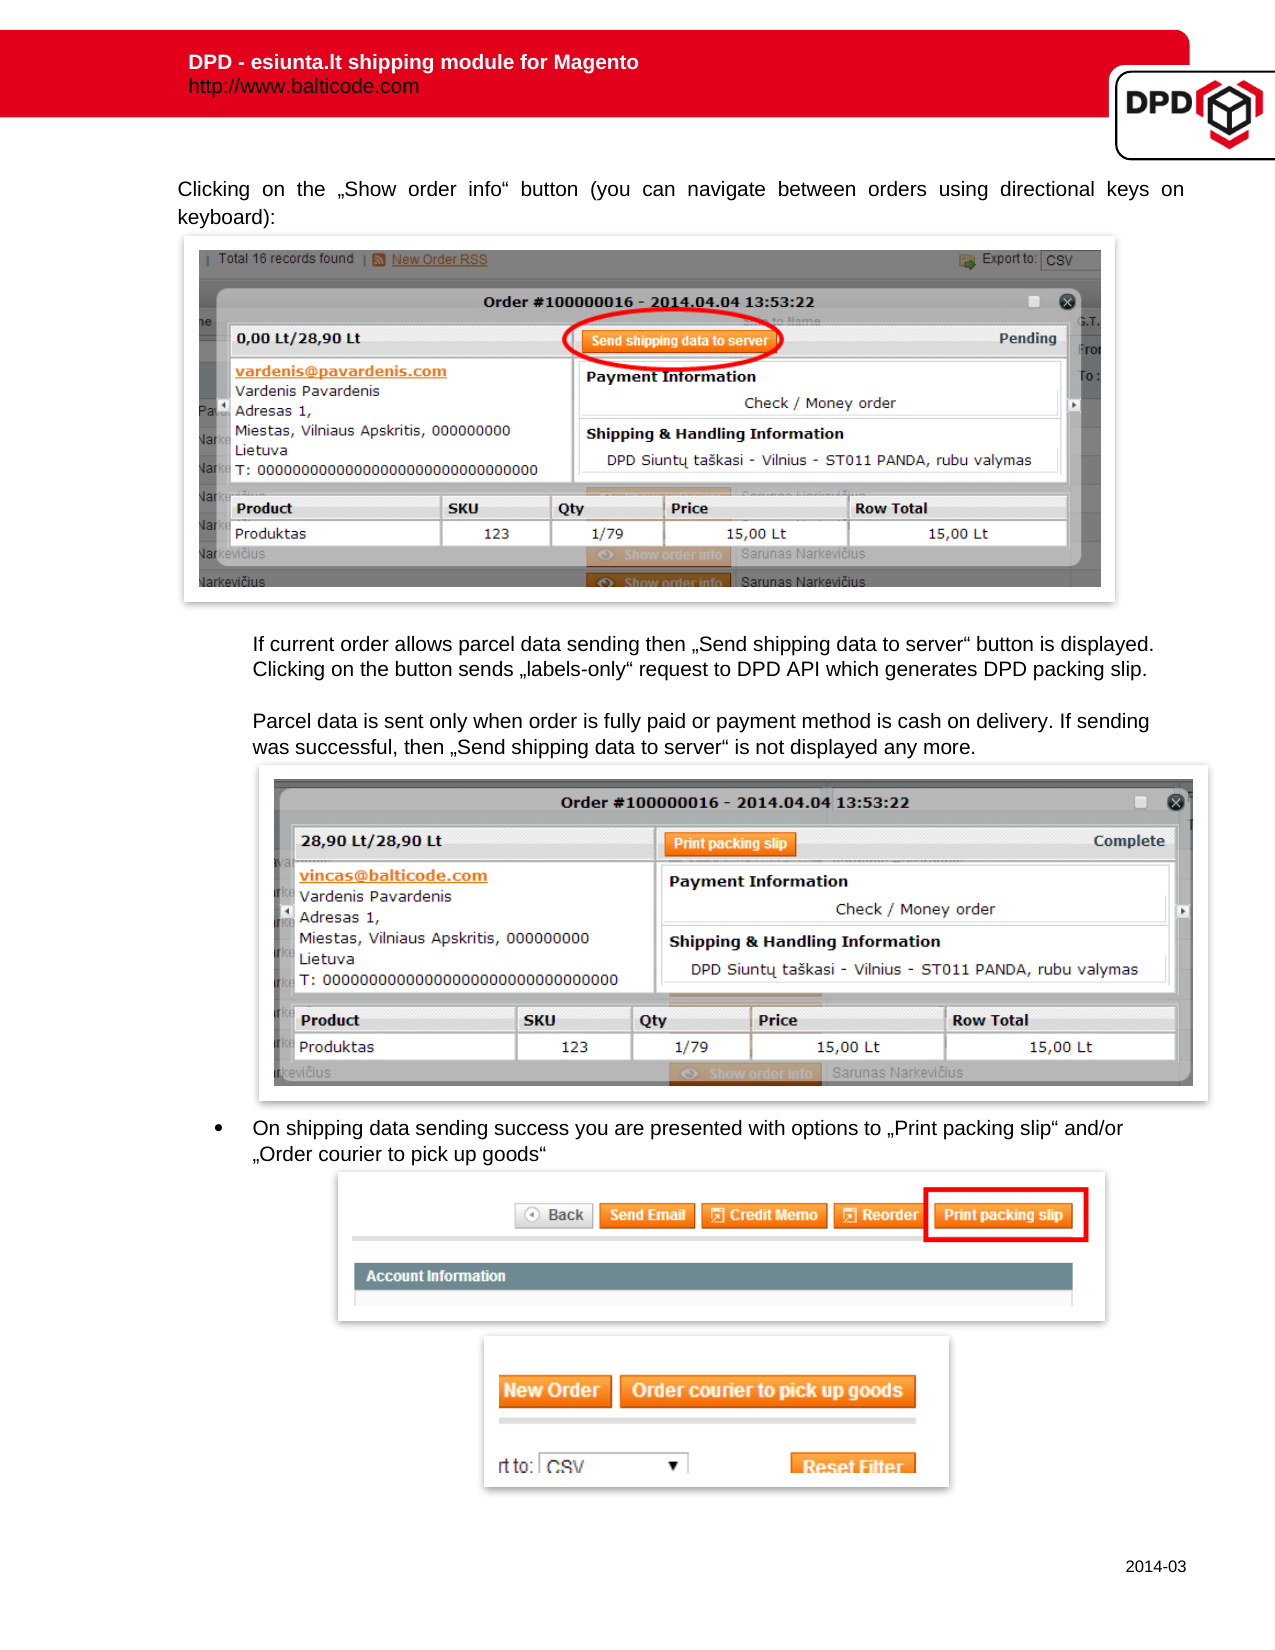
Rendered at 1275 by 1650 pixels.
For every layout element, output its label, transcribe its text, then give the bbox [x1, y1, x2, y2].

list Parcel data is sent only when order is fully paid or payment method is cash on delivery. If sending was successful, then „Send shipping data to server“ is not displayed any more. [252, 709, 1186, 759]
picture [274, 779, 1193, 1086]
list On shipping data sending success you are presented with options to „Print packing slip“ and/or „Order courier to pick up goods“ [215, 1116, 1186, 1166]
list If current order allows parcel data sending then „Send shipping data to server“ button is displayed. Clicking on the button sends „labels-only“ request to DPD API which generates DPD packing slip. [252, 631, 1186, 681]
picture [352, 1186, 1091, 1306]
picture [199, 250, 1101, 587]
picture [499, 1351, 935, 1473]
